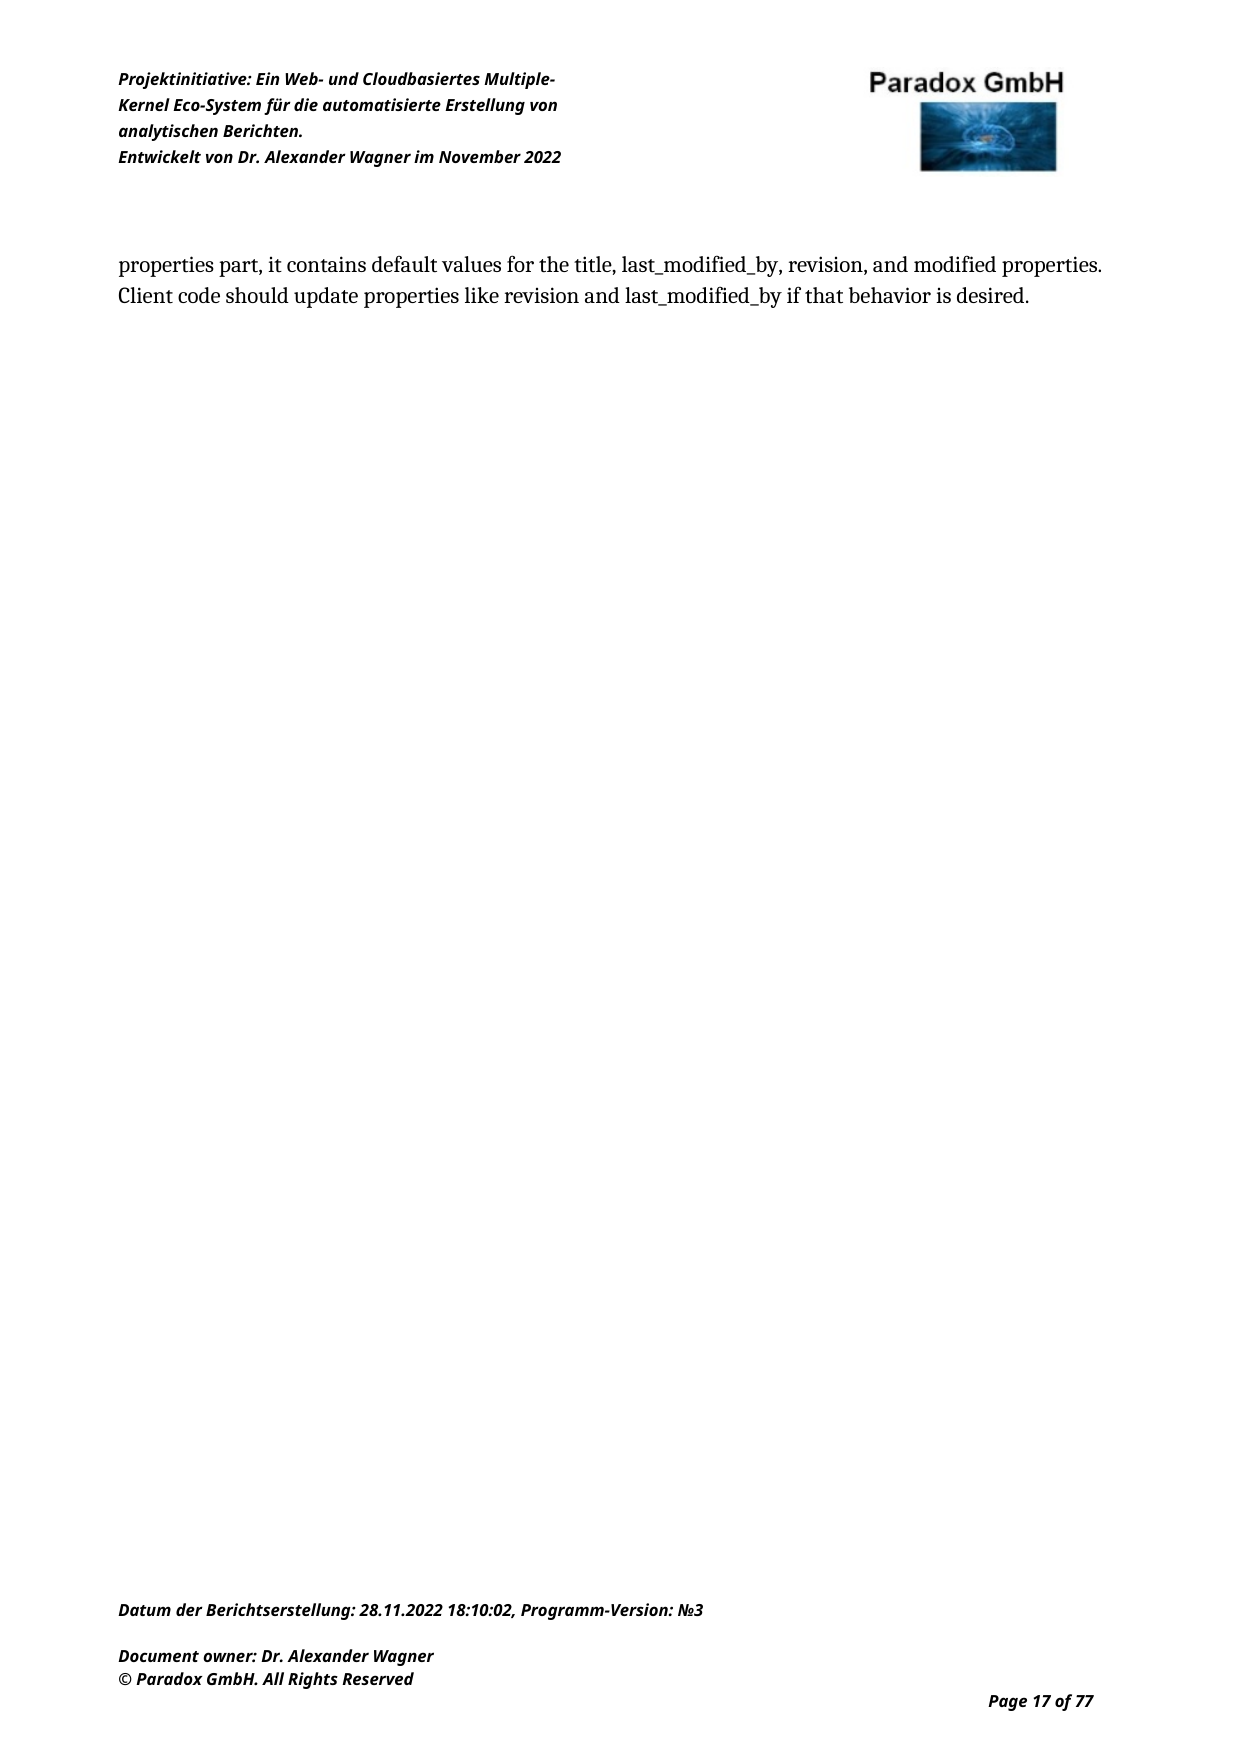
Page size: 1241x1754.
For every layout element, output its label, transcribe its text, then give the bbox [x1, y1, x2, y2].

picture [863, 67, 1100, 177]
